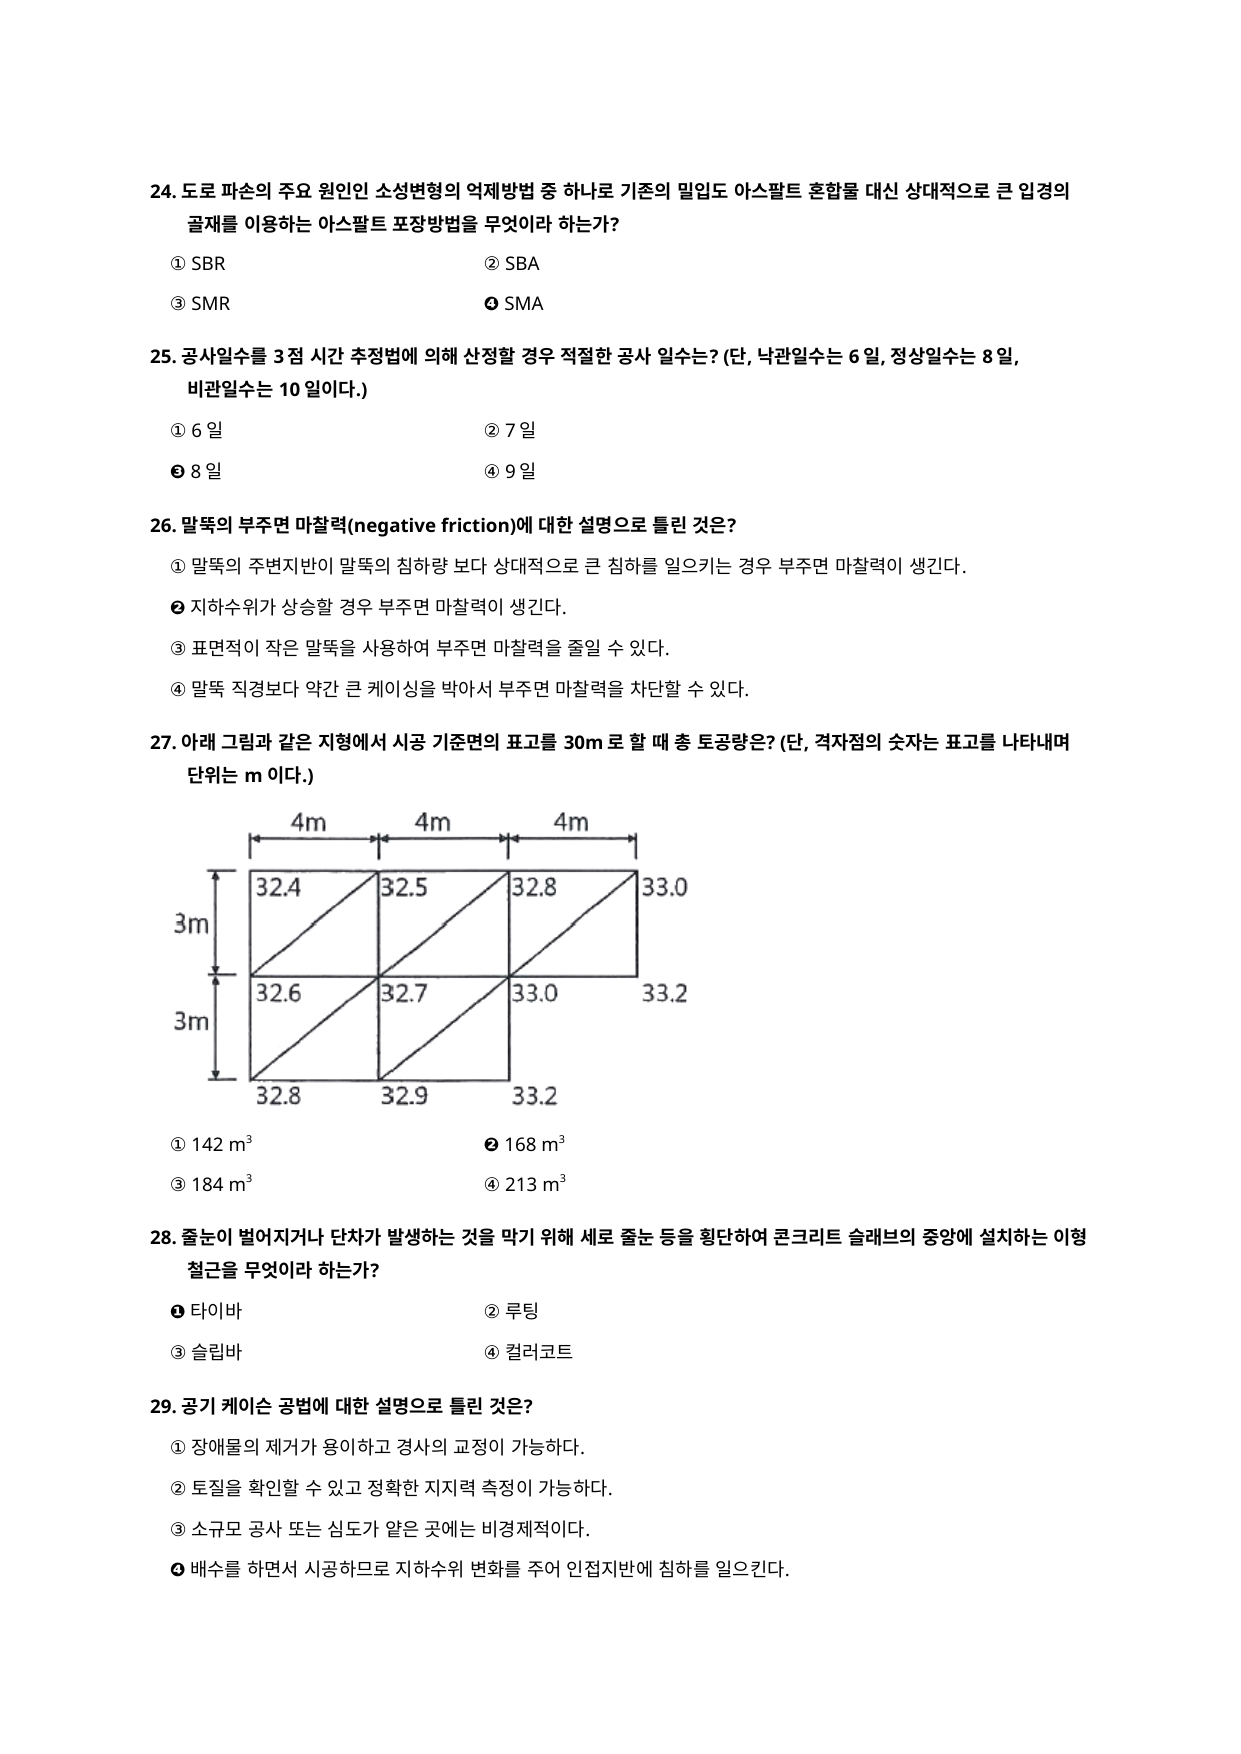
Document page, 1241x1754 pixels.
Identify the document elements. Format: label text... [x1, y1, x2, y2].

text ③ 슬립바 ④ 컬러코트 [150, 1338, 1090, 1365]
text ① 6일 ② 7일 [150, 416, 1090, 443]
text ④ 말뚝 직경보다 약간 큰 케이싱을 박아서 부주면 마찰력을 차단할 수 있다. [150, 674, 1090, 701]
text ❸ 8일 ④ 9일 [150, 457, 1090, 484]
picture [169, 801, 701, 1113]
text ① 142 m3 ❷ 168 m3 [150, 1132, 1090, 1157]
text ① SBR ② SBA [150, 251, 1090, 276]
text 29. 공기 케이슨 공법에 대한 설명으로 틀린 것은? [150, 1391, 1090, 1418]
text 27. 아래 그림과 같은 지형에서 시공 기준면의 표고를 30m로 할 때 총 토공량은? (단, 격자점의 숫자는 표고를 나타내며 단위는 m 이다.) [150, 728, 1090, 787]
text 24. 도로 파손의 주요 원인인 소성변형의 억제방법 중 하나로 기존의 밀입도 아스팔트 혼합물 대신 상대적으로 큰 입경의 골재를 이용하는 아스팔트 포장방법을 무엇이라 하는가? [150, 177, 1090, 237]
text ② 토질을 확인할 수 있고 정확한 지지력 측정이 가능하다. [150, 1473, 1090, 1500]
text ❹ 배수를 하면서 시공하므로 지하수위 변화를 주어 인접지반에 침하를 일으킨다. [150, 1555, 1090, 1582]
text ❷ 지하수위가 상승할 경우 부주면 마찰력이 생긴다. [150, 592, 1090, 619]
text ① 말뚝의 주변지반이 말뚝의 침하량 보다 상대적으로 큰 침하를 일으키는 경우 부주면 마찰력이 생긴다. [150, 551, 1090, 579]
text ③ 184 m3 ④ 213 m3 [150, 1171, 1090, 1197]
text ③ 소규모 공사 또는 심도가 얕은 곳에는 비경제적이다. [150, 1514, 1090, 1541]
text ❶ 타이바 ② 루팅 [150, 1297, 1090, 1324]
text ① 장애물의 제거가 용이하고 경사의 교정이 가능하다. [150, 1432, 1090, 1459]
text ③ 표면적이 작은 말뚝을 사용하여 부주면 마찰력을 줄일 수 있다. [150, 633, 1090, 661]
text 26. 말뚝의 부주면 마찰력(negative friction)에 대한 설명으로 틀린 것은? [150, 511, 1090, 538]
text ③ SMR ❹ SMA [150, 290, 1090, 316]
text 28. 줄눈이 벌어지거나 단차가 발생하는 것을 막기 위해 세로 줄눈 등을 횡단하여 콘크리트 슬래브의 중앙에 설치하는 이형 철근을 무엇이라 하는가? [150, 1223, 1090, 1283]
text 25. 공사일수를 3점 시간 추정법에 의해 산정할 경우 적절한 공사 일수는? (단, 낙관일수는 6일, 정상일수는 8일, 비관일수는 10일이다.) [150, 342, 1090, 402]
